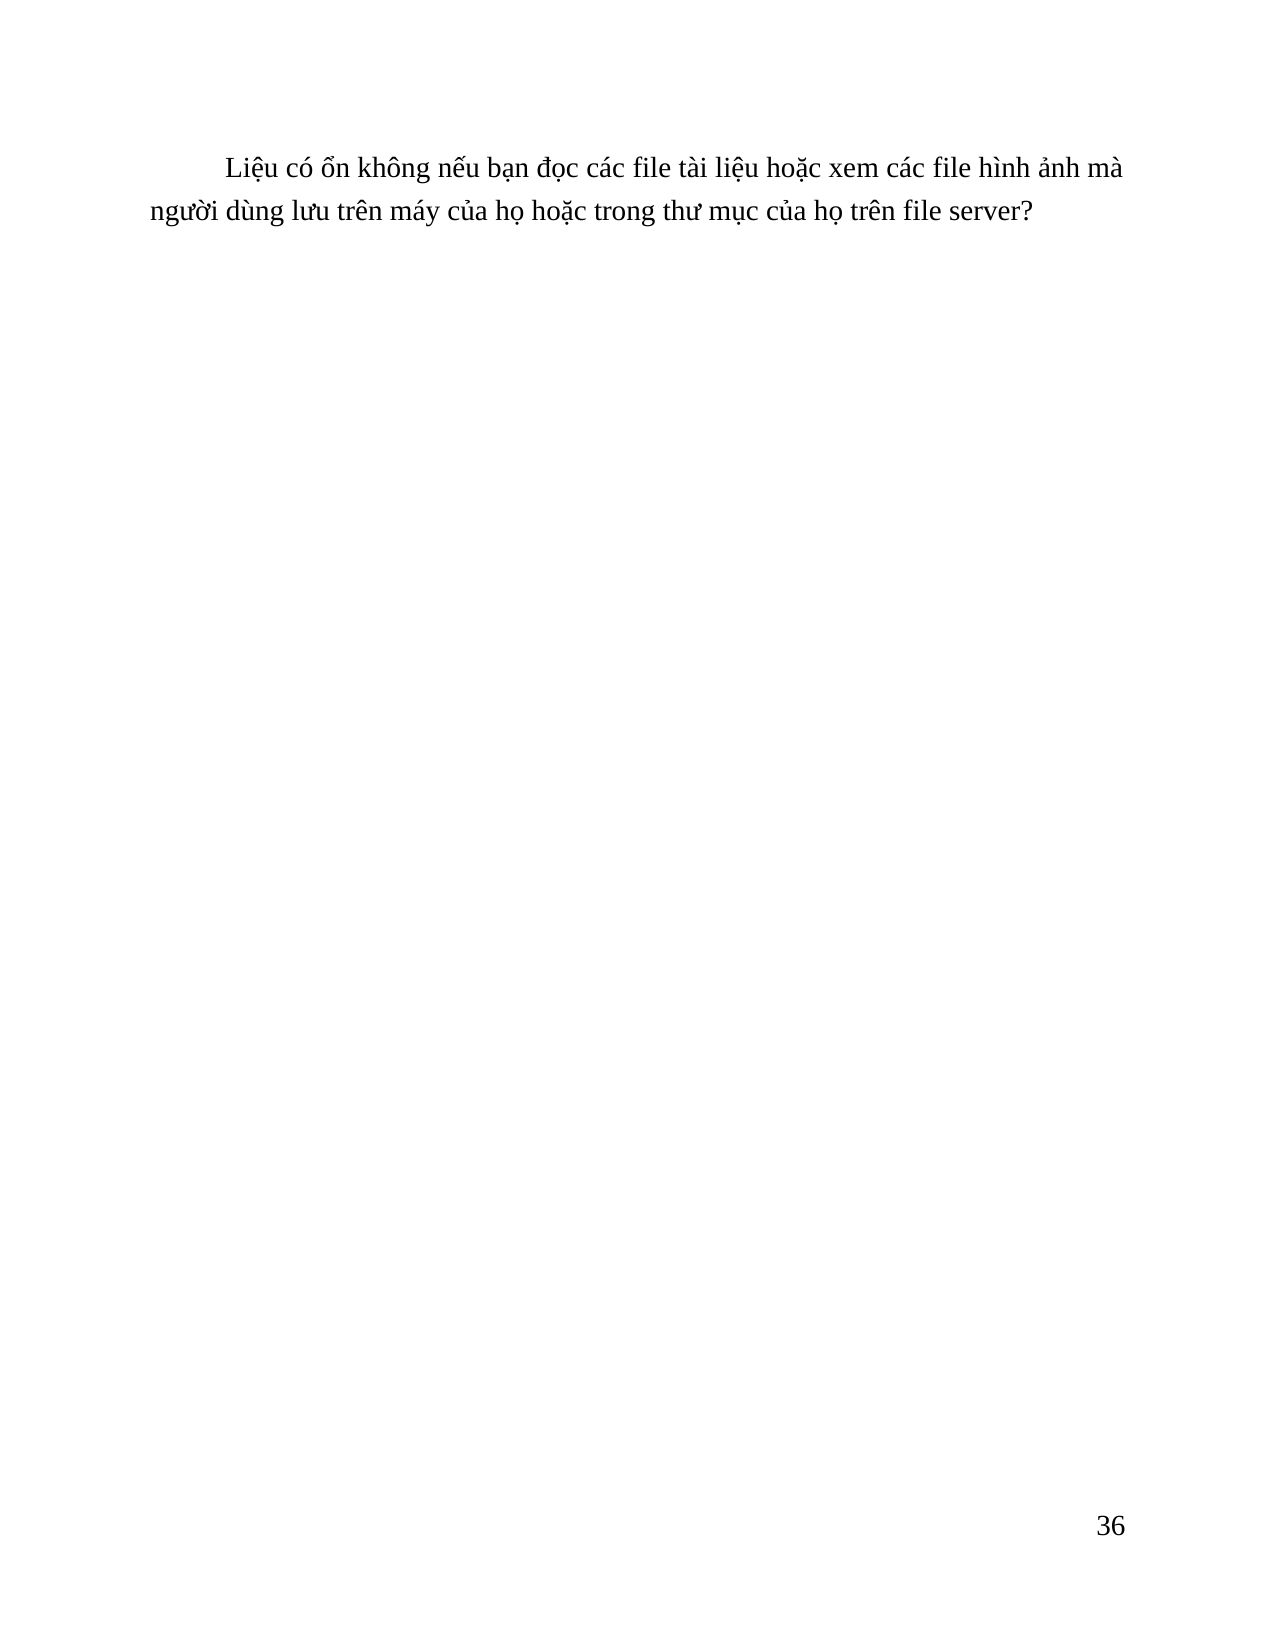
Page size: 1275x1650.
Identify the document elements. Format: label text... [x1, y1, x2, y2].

text Liệu có ổn không nếu bạn đọc các file tài liệu hoặc xem các file hình ảnh mà người dùng lưu trên máy của họ hoặc trong thư mục của họ trên file server? [150, 150, 1125, 227]
